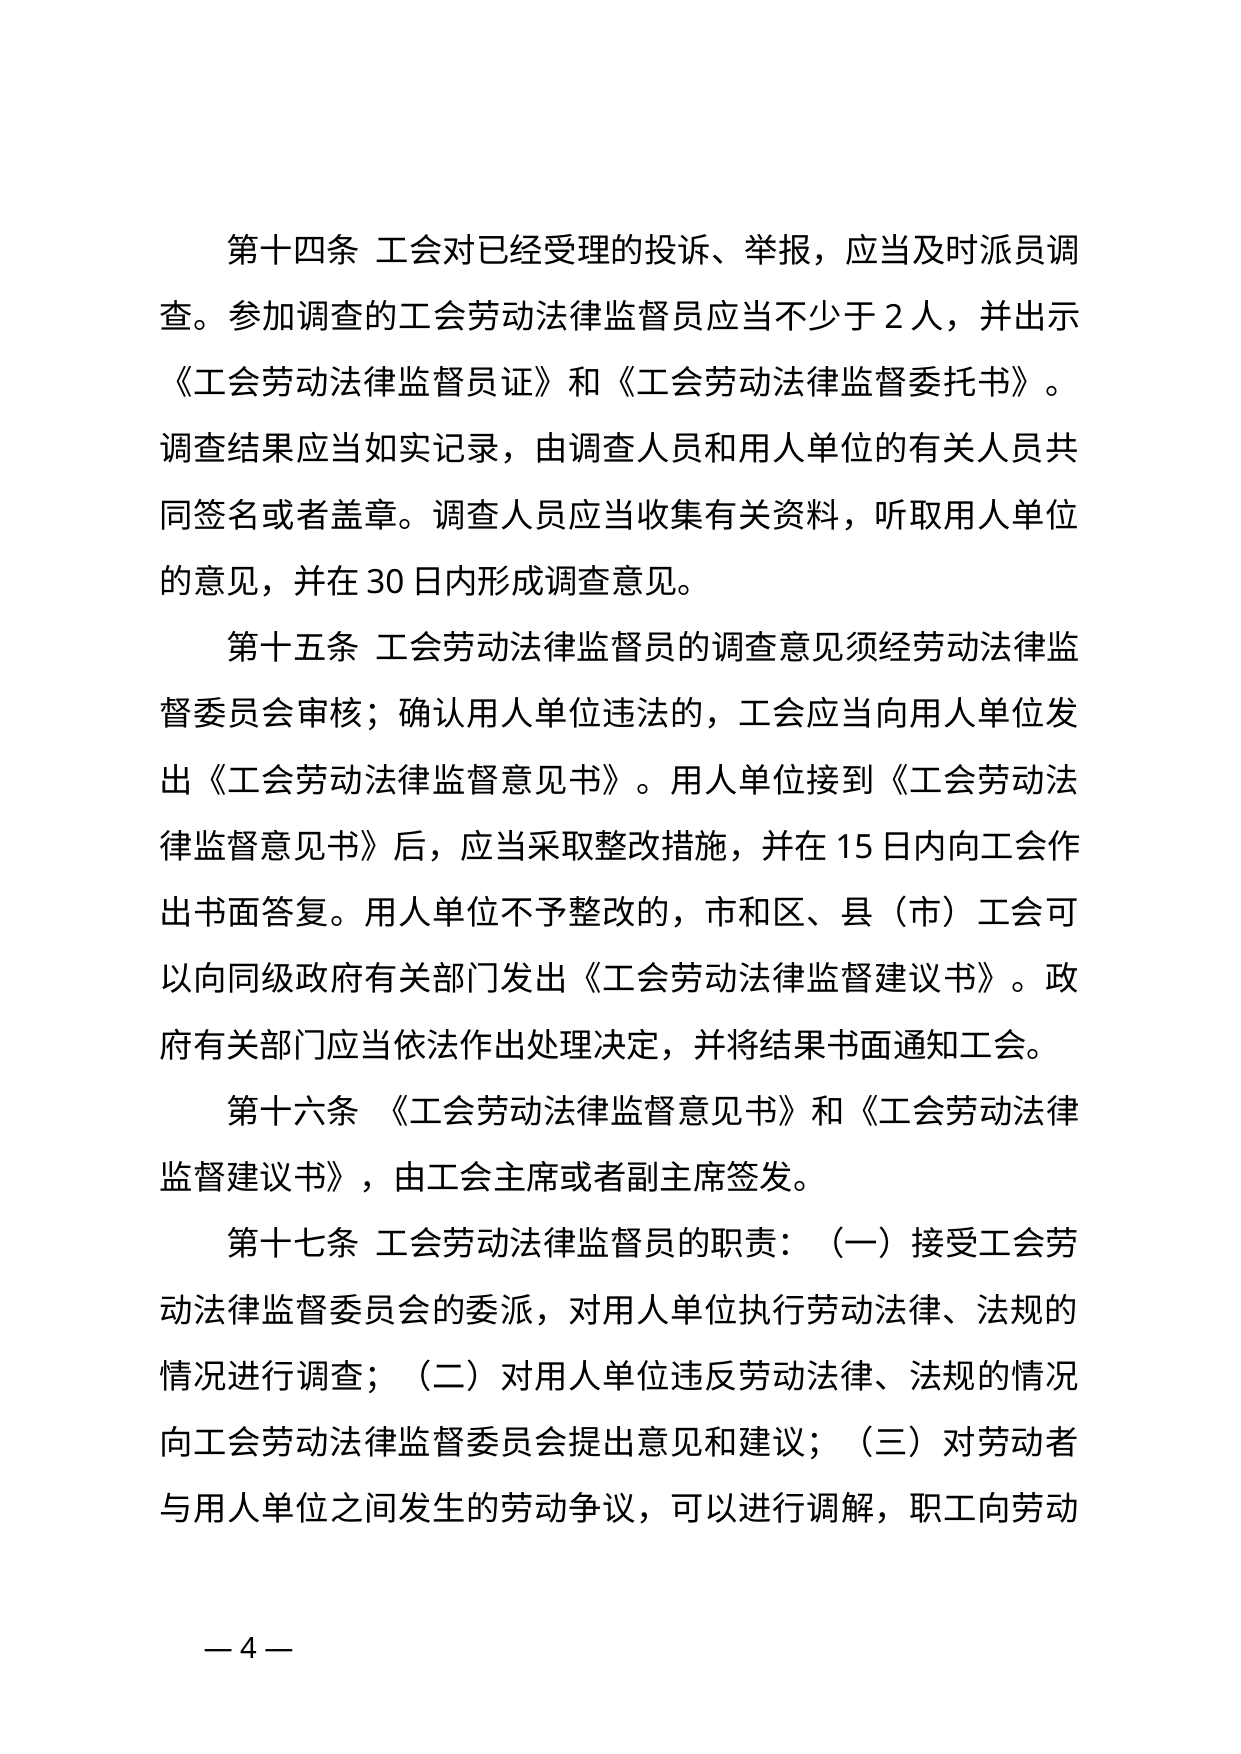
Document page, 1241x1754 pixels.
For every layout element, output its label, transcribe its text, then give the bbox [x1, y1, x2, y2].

text 第十四条 工会对已经受理的投诉、举报，应当及时派员调查。参加调查的工会劳动法律监督员应当不少于2人，并出示《工会劳动法律监督员证》和《工会劳动法律监督委托书》。调查结果应当如实记录，由调查人员和用人单位的有关人员共同签名或者盖章。调查人员应当收集有关资料，听取用人单位的意见，并在30日内形成调查意见。 [159, 214, 1081, 612]
text 第十五条 工会劳动法律监督员的调查意见须经劳动法律监督委员会审核；确认用人单位违法的，工会应当向用人单位发出《工会劳动法律监督意见书》。用人单位接到《工会劳动法律监督意见书》后，应当采取整改措施，并在15日内向工会作出书面答复。用人单位不予整改的，市和区、县（市）工会可以向同级政府有关部门发出《工会劳动法律监督建议书》。政府有关部门应当依法作出处理决定，并将结果书面通知工会。 [159, 612, 1081, 1076]
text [159, 1208, 1081, 1539]
text 第十六条 《工会劳动法律监督意见书》和《工会劳动法律监督建议书》，由工会主席或者副主席签发。 [159, 1076, 1081, 1208]
